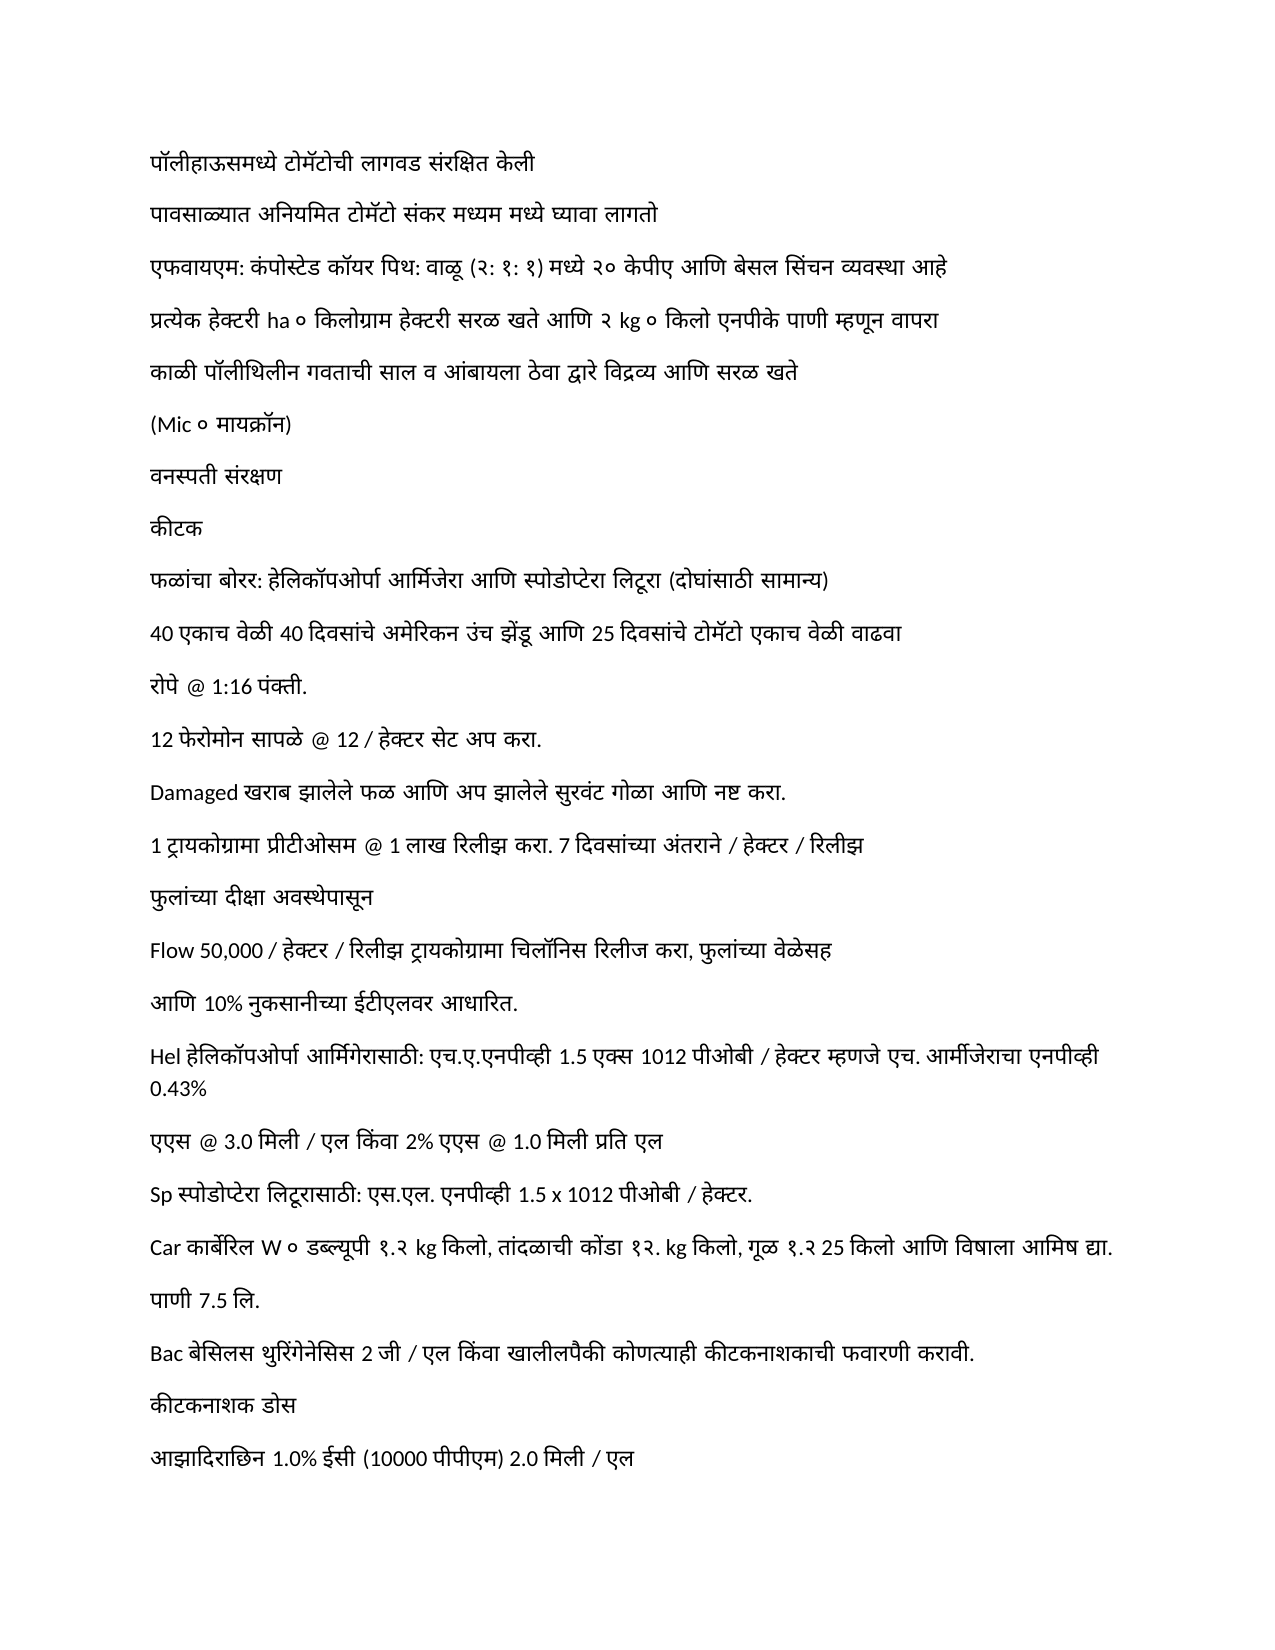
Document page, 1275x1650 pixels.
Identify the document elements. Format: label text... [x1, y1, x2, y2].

text Flow 50,000 / हेक्टर / रिलीझ ट्रायकोग्रामा चिलॉनिस रिलीज करा, फुलांच्या वेळेसह [150, 936, 1125, 964]
text फुलांच्या दीक्षा अवस्थेपासून [150, 884, 357, 911]
text आझादिराछिन 1.0% ईसी (10000 पीपीएम) 2.0 मिली / एल [150, 1444, 1125, 1472]
text कीटकनाशक डोस [150, 1392, 1125, 1419]
text पाणी 7.5 लि. [150, 1286, 1125, 1314]
text प्रत्येक हेक्टरी ha० किलोग्राम हेक्टरी सरळ खते आणि २ kg० किलो एनपीके पाणी म्हणून वापरा [150, 306, 1125, 334]
text पावसाळ्यात अनियमित टोमॅटो संकर मध्यम मध्ये घ्यावा लागतो [150, 201, 1125, 228]
text 1 ट्रायकोग्रामा प्रीटीओसम @ 1 लाख रिलीझ करा. 7 दिवसांच्या अंतराने / हेक्टर / रिलीझ [150, 831, 1125, 859]
text फुलांच्या दीक्षा अवस्थेपासून [319, 884, 1125, 911]
text एएस @ 3.0 मिली / एल किंवा 2% एएस @ 1.0 मिली प्रति एल [150, 1127, 1125, 1155]
text काळी पॉलीथिलीन गवताची साल व आंबायला ठेवा द्वारे विद्रव्य आणि सरळ खते [150, 359, 1125, 386]
text पॉलीहाऊसमध्ये टोमॅटोची लागवड संरक्षित केली [150, 150, 1125, 177]
text Damaged खराब झालेले फळ आणि अप झालेले सुरवंट गोळा आणि नष्ट करा. [150, 778, 1125, 806]
text Car कार्बेरिल W० डब्ल्यूपी १.२ kg किलो, तांदळाची कोंडा १२. kg किलो, गूळ १.२25 किलो आणि विषाला आमिष द्या. [150, 1233, 1125, 1261]
text Hel हेलिकॉपओर्पा आर्मिगेरासाठी: एच.ए.एनपीव्ही 1.5 एक्स 1012 पीओबी / हेक्टर म्हणजे एच. आर्मीजेराचा एनपीव्ही 0.43% [150, 1042, 1125, 1102]
text रोपे @ 1:16 पंक्ती. [150, 672, 1125, 700]
text एफवायएम: कंपोस्टेड कॉयर पिथ: वाळू (२: १: १) मध्ये २० केपीए आणि बेसल सिंचन व्यवस्था आहे [150, 253, 1125, 281]
text वनस्पती संरक्षण [150, 463, 1125, 490]
text आणि 10% नुकसानीच्या ईटीएलवर आधारित. [150, 989, 1125, 1017]
text Sp स्पोडोप्टेरा लिटूरासाठी: एस.एल. एनपीव्ही 1.5 x 1012 पीओबी / हेक्टर. [150, 1180, 1125, 1208]
text (Mic० मायक्रॉन) [150, 410, 1125, 438]
text फळांचा बोरर: हेलिकॉपओर्पा आर्मिजेरा आणि स्पोडोप्टेरा लिटूरा (दोघांसाठी सामान्य) [150, 566, 1125, 594]
text 40 एकाच वेळी 40 दिवसांचे अमेरिकन उंच झेंडू आणि 25 दिवसांचे टोमॅटो एकाच वेळी वाढवा [150, 619, 1125, 647]
text कीटक [150, 515, 1125, 542]
text 12 फेरोमोन सापळे @ 12 / हेक्टर सेट अप करा. [150, 725, 1125, 753]
text Bac बेसिलस थुरिंगेनेसिस 2 जी / एल किंवा खालीलपैकी कोणत्याही कीटकनाशकाची फवारणी करावी. [150, 1339, 1125, 1367]
